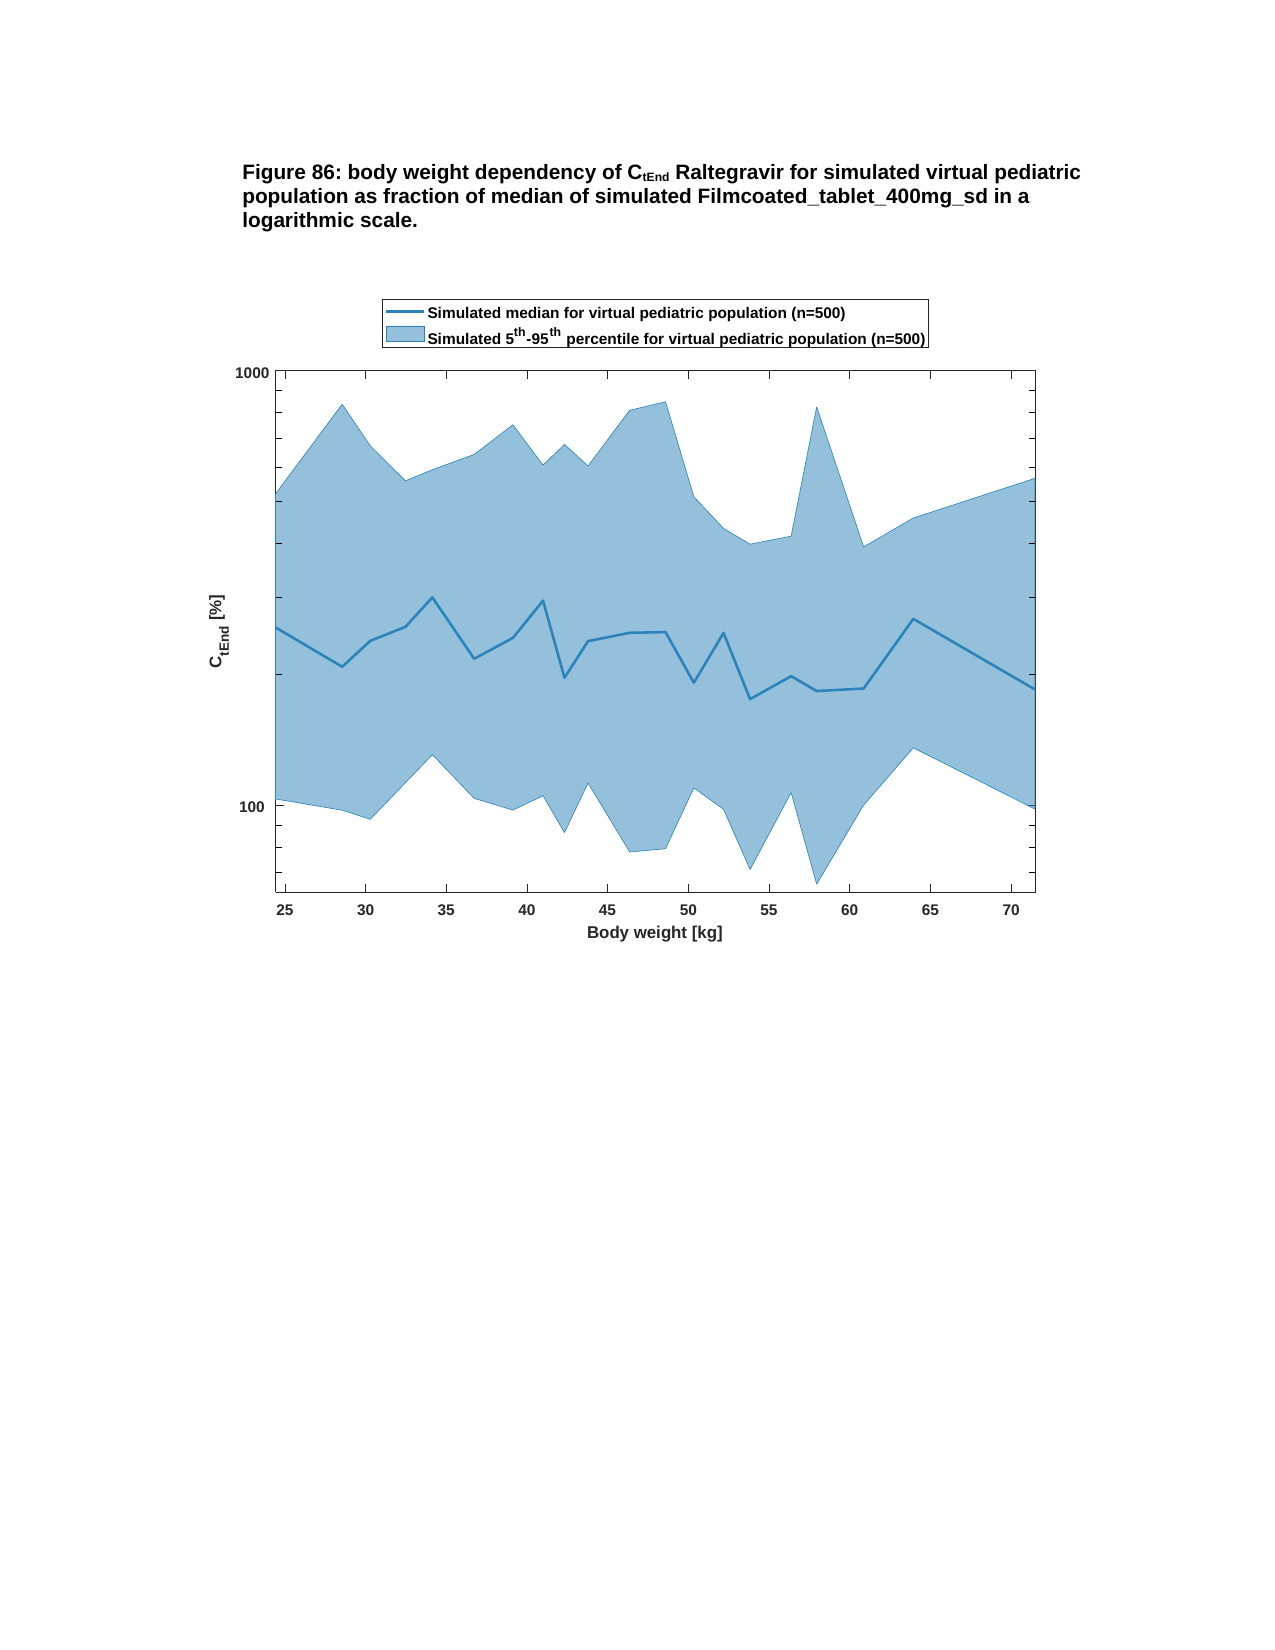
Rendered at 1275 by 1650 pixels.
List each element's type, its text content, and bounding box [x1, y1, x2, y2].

table_cell [659, 787, 800, 870]
table_cell [275, 404, 564, 493]
table_cell [310, 754, 645, 853]
